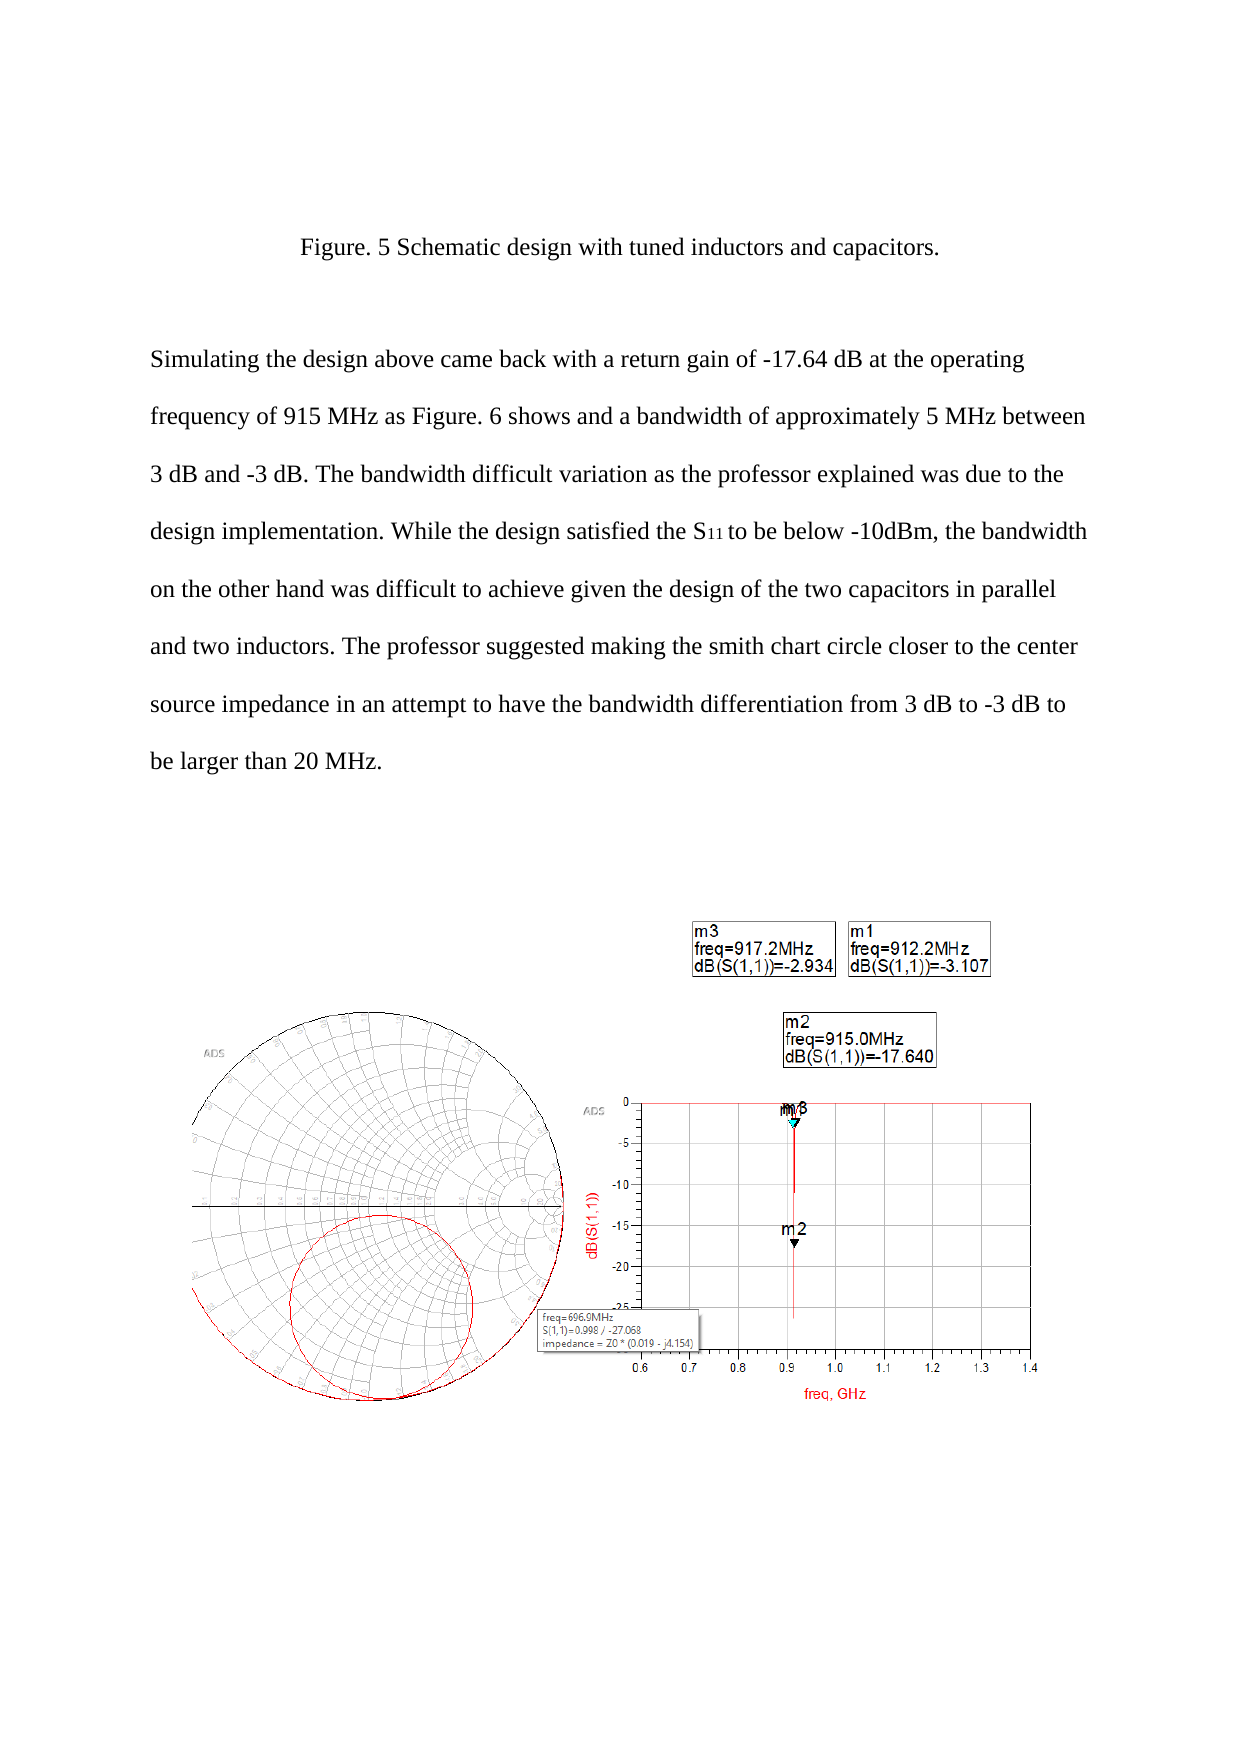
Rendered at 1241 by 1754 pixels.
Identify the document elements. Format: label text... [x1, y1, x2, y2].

picture [150, 861, 1064, 1413]
text Figure. 5 Schematic design with tuned inductors and capacitors. [225, 232, 1090, 261]
text Simulating the design above came back with a return gain of -17.64 dB at the operating frequency of 915 MHz as Figure. 6 shows and a bandwidth of approximately 5 MHz between 3 dB and -3 dB. The bandwidth difficult variation as the professor explained was due to the design implementation. While the design satisfied the S11 to be below -10dBm, the bandwidth on the other hand was difficult to achieve given the design of the two capacitors in parallel and two inductors. The professor suggested making the smith chart circle closer to the center source impedance in an attempt to have the bandwidth differentiation from 3 dB to -3 dB to be larger than 20 MHz. [150, 344, 1090, 775]
